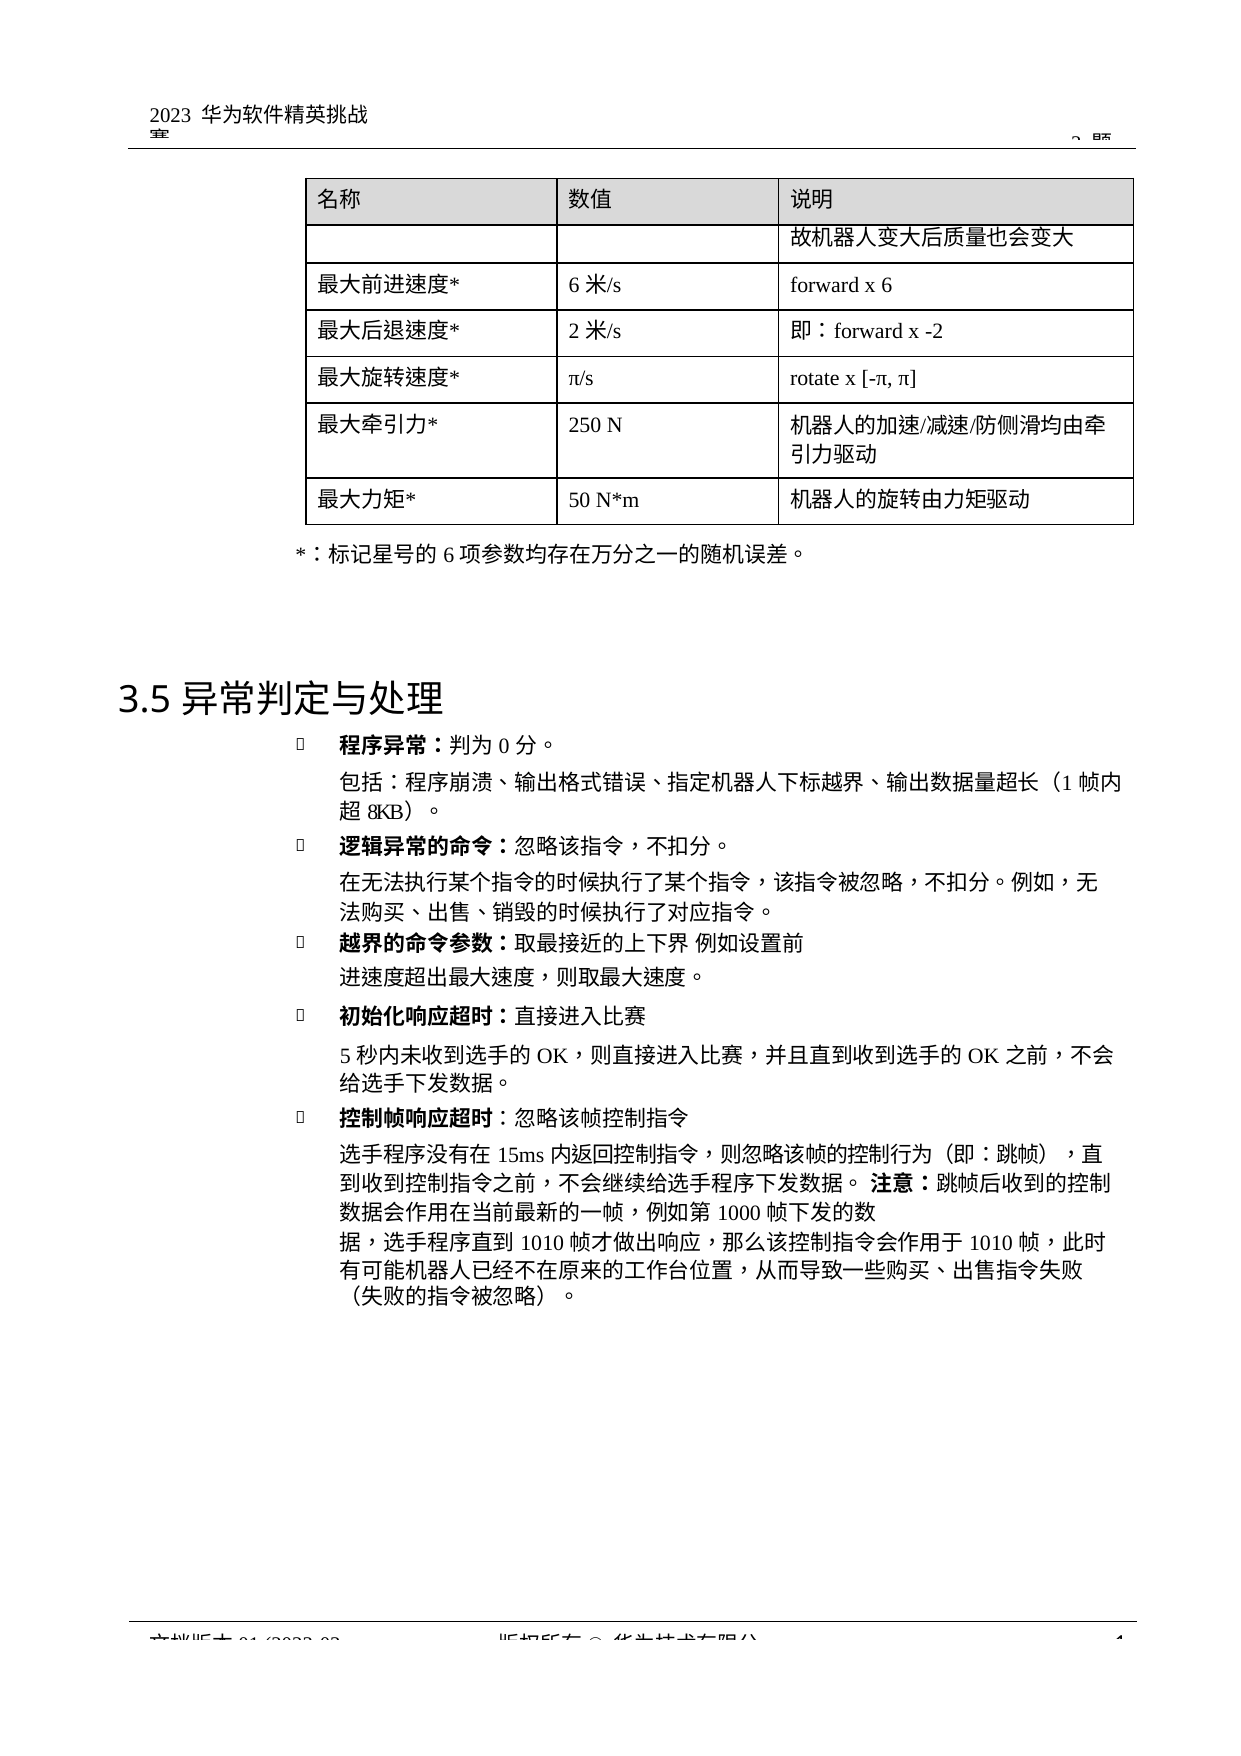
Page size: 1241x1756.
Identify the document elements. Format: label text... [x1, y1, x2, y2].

table_cell 最大后退速度* [307, 311, 556, 356]
table_cell π/s [558, 357, 778, 402]
text  控制帧响应超时：忽略该帧控制指令 [295, 1097, 1115, 1134]
table_cell 250 N [558, 404, 778, 477]
text 包括：程序崩溃、输出格式错误、指定机器人下标越界、输出数据量超长（1 帧内 超 8KB）。 [339, 768, 1123, 825]
table_cell 2 米/s [558, 311, 778, 356]
table_cell 50 N*m [558, 479, 778, 524]
table_cell [307, 226, 556, 262]
text  初始化响应超时：直接进入比赛 [295, 996, 1115, 1032]
table_cell 即：forward x -2 [779, 311, 1133, 356]
subtitle 3.5 异常判定与处理 [118, 672, 1115, 723]
table_cell 最大前进速度* [307, 264, 556, 309]
text  越界的命令参数：取最接近的上下界 例如设置前进速度超出最大速度，则取最大速度。 [295, 928, 822, 992]
table_cell 机器人的旋转由力矩驱动 [779, 479, 1133, 524]
table_cell 最大旋转速度* [307, 357, 556, 402]
table_cell 最大力矩* [307, 479, 556, 524]
text （失败的指令被忽略）。 [339, 1284, 1115, 1310]
text  逻辑异常的命令：忽略该指令，不扣分。 [295, 825, 1115, 862]
table_cell [558, 226, 778, 262]
table_header 名称 [307, 179, 556, 224]
table_cell 故机器人变大后质量也会变大 [779, 226, 1133, 262]
text *：标记星号的 6 项参数均存在万分之一的随机误差。 [295, 539, 1115, 568]
text 选手程序没有在 15ms 内返回控制指令，则忽略该帧的控制行为（即：跳帧），直 到收到控制指令之前，不会继续给选手程序下发数据。 注意：跳帧后收到的控制数据会作用在当前最新的一帧，例如第 1000 帧下发的数 [339, 1139, 1118, 1227]
table_cell 最大牵引力* [307, 404, 556, 477]
table_cell 机器人的加速/减速/防侧滑均由牵 引力驱动 [779, 404, 1133, 477]
table_header 说明 [779, 179, 1133, 224]
table_header 数值 [558, 179, 778, 224]
table_cell 6 米/s [558, 264, 778, 309]
table_cell rotate x [-π, π] [779, 357, 1133, 402]
text 据，选手程序直到 1010 帧才做出响应，那么该控制指令会作用于 1010 帧，此时 有可能机器人已经不在原来的工作台位置，从而导致一些购买、出售指令失败 [339, 1227, 1106, 1284]
table_cell forward x 6 [779, 264, 1133, 309]
text 5 秒内未收到选手的 OK，则直接进入比赛，并且直到收到选手的 OK 之前，不会 给选手下发数据。 [339, 1040, 1115, 1097]
text  程序异常：判为 0 分。 [295, 730, 1115, 760]
text 在无法执行某个指令的时候执行了某个指令，该指令被忽略，不扣分。例如，无 法购买、出售、销毁的时候执行了对应指令。 [339, 867, 1115, 927]
